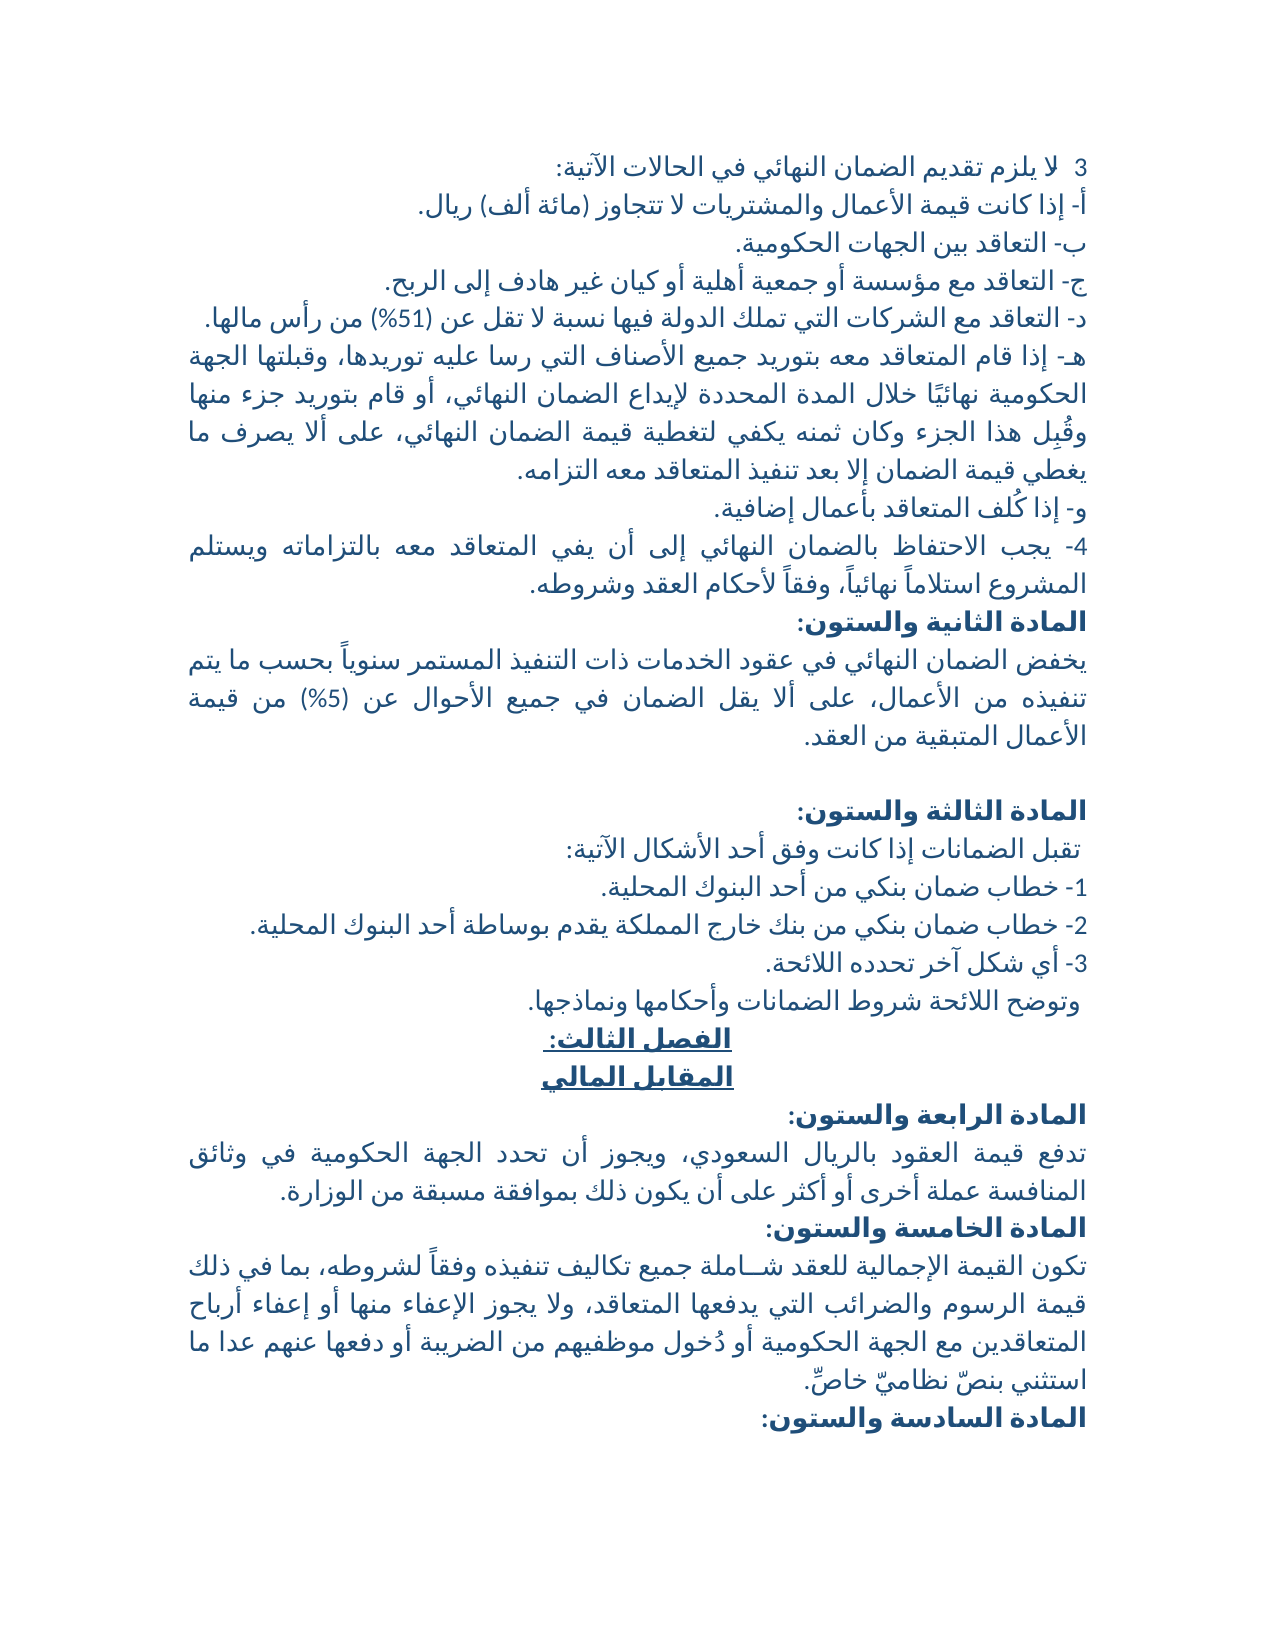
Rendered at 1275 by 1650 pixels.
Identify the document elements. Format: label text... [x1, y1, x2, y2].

text وتوضح اللائحة شروط الضمانات وأحكامها ونماذجها. [187, 984, 1087, 1017]
text أ- إذا كانت قيمة الأعمال والمشتريات لا تتجاوز (مائة ألف) ريال. [187, 188, 1087, 221]
text ب- التعاقد بين الجهات الحكومية. [187, 226, 1087, 259]
text و- إذا كُلف المتعاقد بأعمال إضافية. [187, 491, 1087, 524]
text يخفض الضمان النهائي في عقود الخدمات ذات التنفيذ المستمر سنوياً بحسب ما يتم تنفيذه من الأعمال، على ألا يقل الضمان في جميع الأحوال عن (5%) من قيمة الأعمال المتبقية من العقد. [187, 643, 1087, 752]
text المادة الثانية والستون: [187, 605, 1087, 638]
text المادة الثالثة والستون: [187, 794, 1087, 828]
text ج- التعاقد مع مؤسسة أو جمعية أهلية أو كيان غير هادف إلى الربح. [187, 264, 1087, 297]
text المقابل المالي [187, 1060, 1087, 1093]
text المادة السادسة والستون: [187, 1401, 1087, 1434]
text المادة الرابعة والستون: [187, 1098, 1087, 1131]
text الفصل الثالث: [187, 1022, 1087, 1055]
text د- التعاقد مع الشركات التي تملك الدولة فيها نسبة لا تقل عن (51%) من رأس مالها. [187, 302, 1087, 335]
text تكون القيمة الإجمالية للعقد شــاملة جميع تكاليف تنفيذه وفقاً لشروطه، بما في ذلك قيمة الرسوم والضرائب التي يدفعها المتعاقد، ولا يجوز الإعفاء منها أو إعفاء أرباح المتعاقدين مع الجهة الحكومية أو دُخول موظفيهم من الضريبة أو دفعها عنهم عدا ما استثني بنصّ نظاميّ خاصِّ. [187, 1249, 1087, 1396]
text المادة الخامسة والستون: [187, 1212, 1087, 1245]
text 3- لا يلزم تقديم الضمان النهائي في الحالات الآتية: [187, 150, 1087, 183]
text 2- خطاب ضمان بنكي من بنك خارج المملكة يقدم بوساطة أحد البنوك المحلية. [187, 908, 1087, 941]
text تدفع قيمة العقود بالريال السعودي، ويجوز أن تحدد الجهة الحكومية في وثائق المنافسة عملة أخرى أو أكثر على أن يكون ذلك بموافقة مسبقة من الوزارة. [187, 1136, 1087, 1207]
text 1- خطاب ضمان بنكي من أحد البنوك المحلية. [187, 870, 1087, 903]
text تقبل الضمانات إذا كانت وفق أحد الأشكال الآتية: [187, 832, 1087, 866]
text 4- يجب الاحتفاظ بالضمان النهائي إلى أن يفي المتعاقد معه بالتزاماته ويستلم المشروع استلاماً نهائياً، وفقاً لأحكام العقد وشروطه. [187, 529, 1087, 600]
text 3- أي شكل آخر تحدده اللائحة. [187, 946, 1087, 979]
text هـ- إذا قام المتعاقد معه بتوريد جميع الأصناف التي رسا عليه توريدها، وقبلتها الجهة الحكومية نهائيًا خلال المدة المحددة لإيداع الضمان النهائي، أو قام بتوريد جزء منها وقُبِل هذا الجزء وكان ثمنه يكفي لتغطية قيمة الضمان النهائي، على ألا يصرف ما يغطي قيمة الضمان إلا بعد تنفيذ المتعاقد معه التزامه. [187, 339, 1087, 486]
